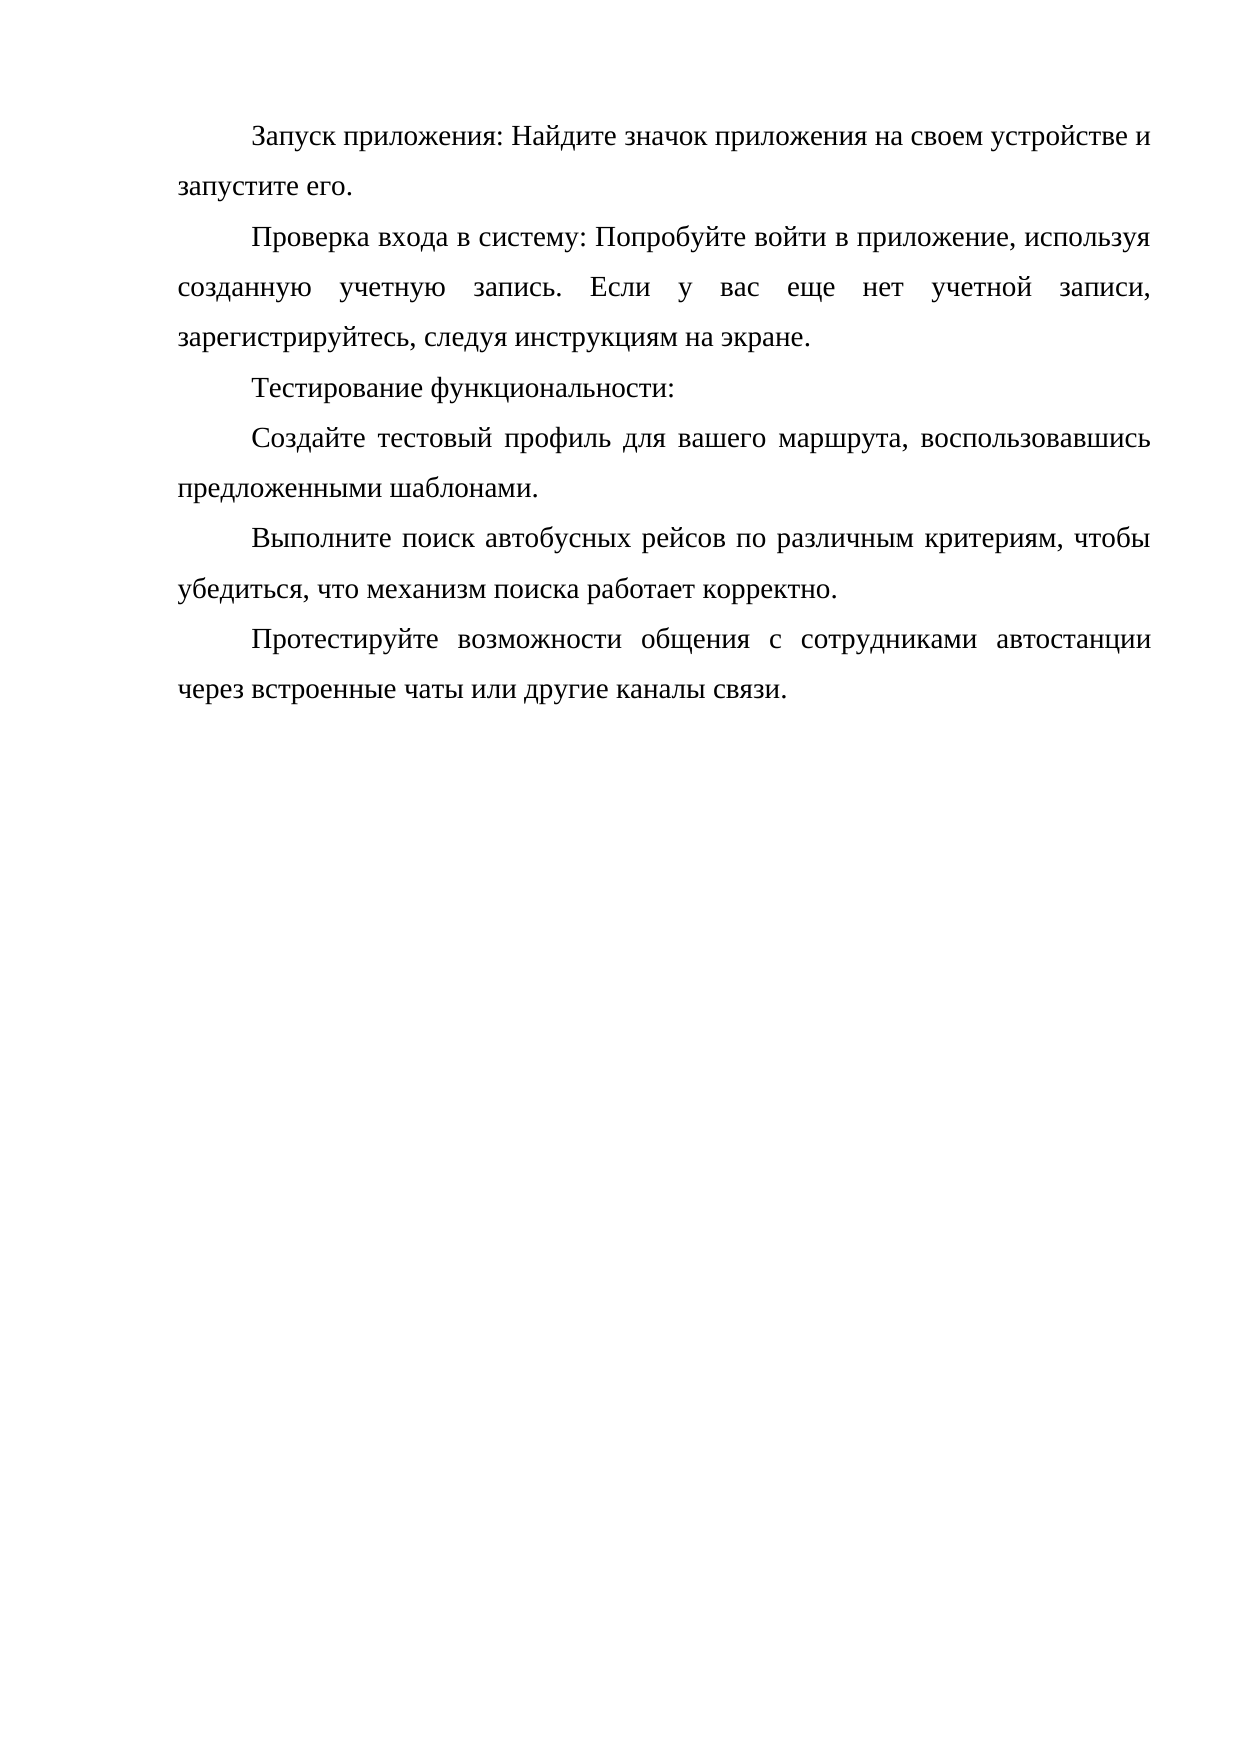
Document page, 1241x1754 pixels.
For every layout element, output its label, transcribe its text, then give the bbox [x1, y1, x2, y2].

text Выполните поиск автобусных рейсов по различным критериям, чтобы убедиться, что механизм поиска работает корректно. [177, 521, 1152, 604]
text Протестируйте возможности общения с сотрудниками автостанции через встроенные чаты или другие каналы связи. [177, 621, 1152, 705]
text Тестирование функциональности: [177, 370, 1152, 403]
text Запуск приложения: Найдите значок приложения на своем устройстве и запустите его. [177, 118, 1152, 202]
text Проверка входа в систему: Попробуйте войти в приложение, используя созданную учетную запись. Если у вас еще нет учетной записи, зарегистрируйтесь, следуя инструкциям на экране. [177, 219, 1152, 353]
text Создайте тестовый профиль для вашего маршрута, воспользовавшись предложенными шаблонами. [177, 420, 1152, 504]
